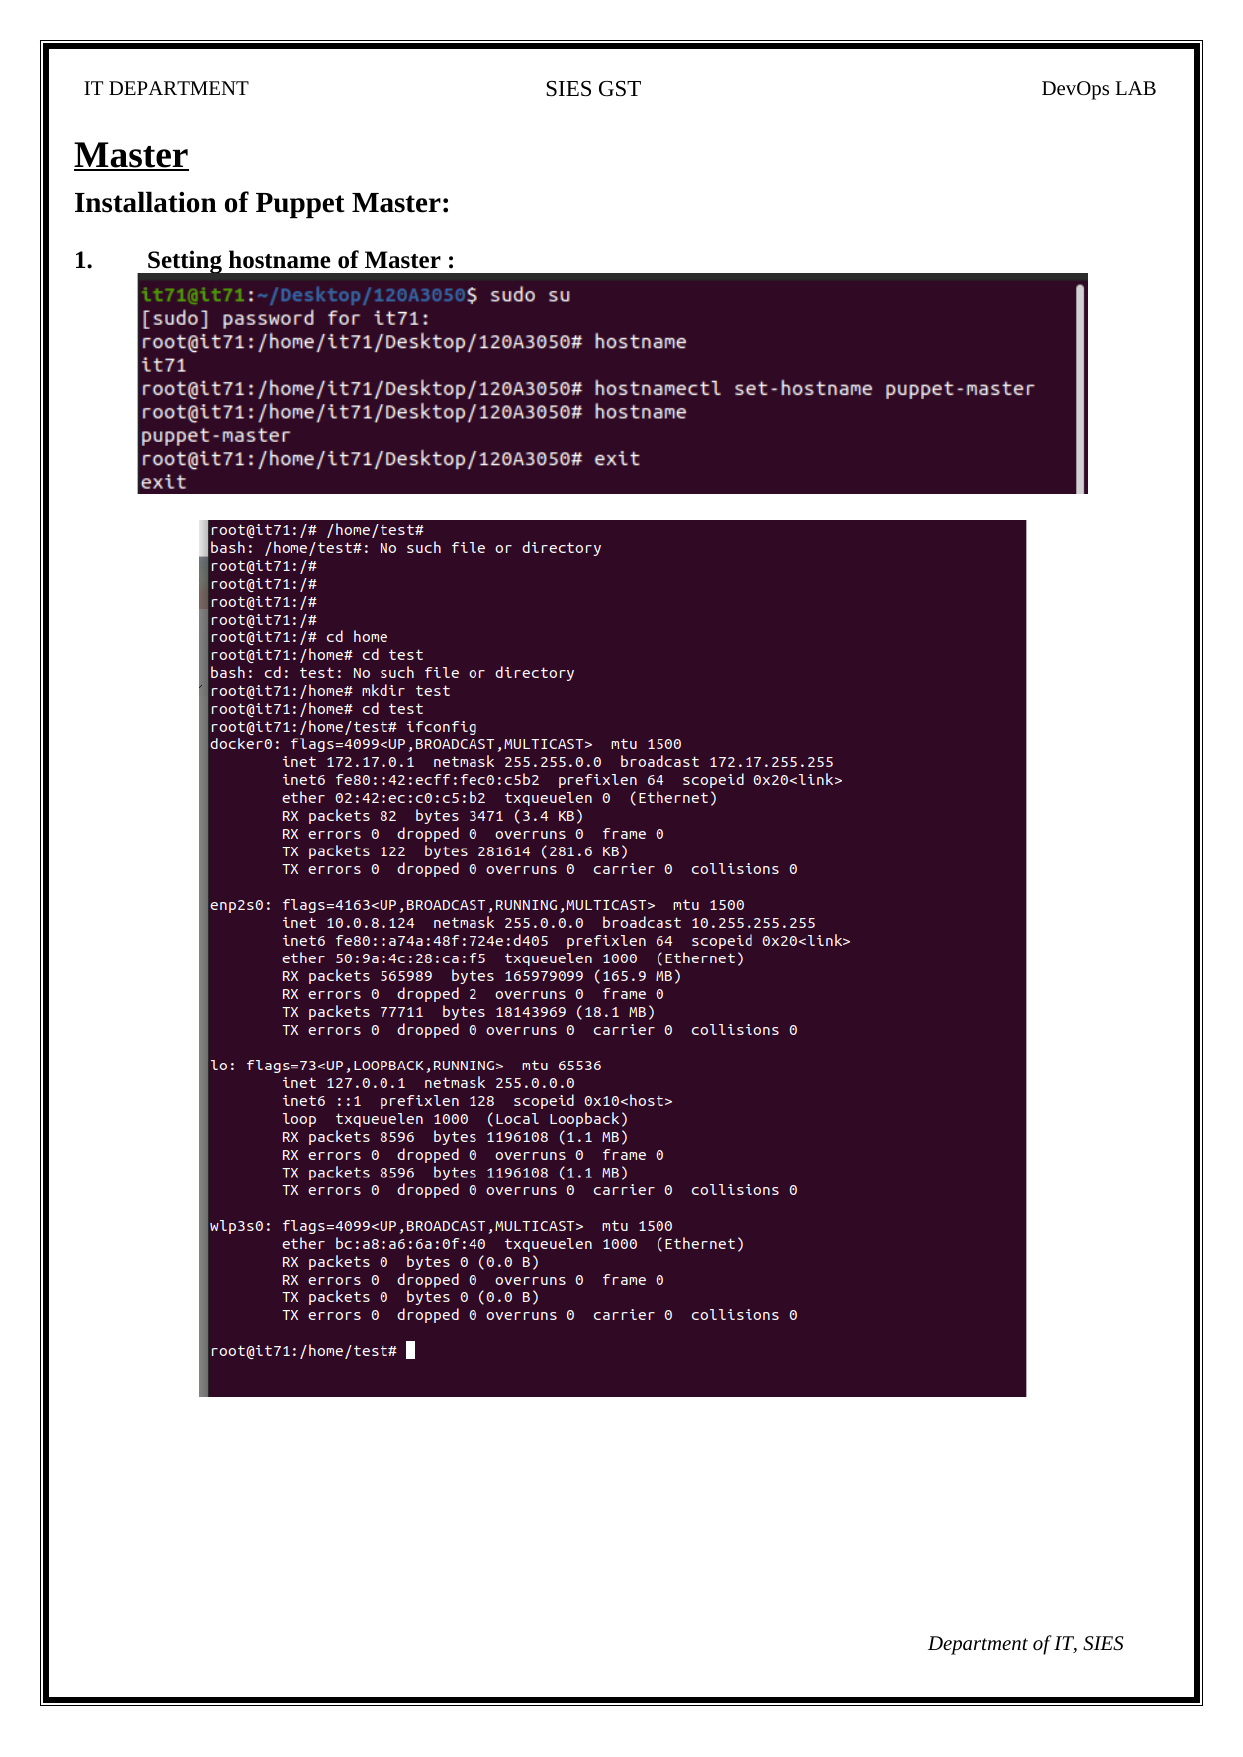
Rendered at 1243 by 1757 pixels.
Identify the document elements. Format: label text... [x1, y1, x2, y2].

list Setting hostname of Master : [74, 245, 1152, 273]
subtitle Installation of Puppet Master: [74, 185, 1152, 218]
subtitle Master [74, 132, 1152, 175]
picture [137, 273, 1088, 494]
picture [199, 520, 1027, 1397]
